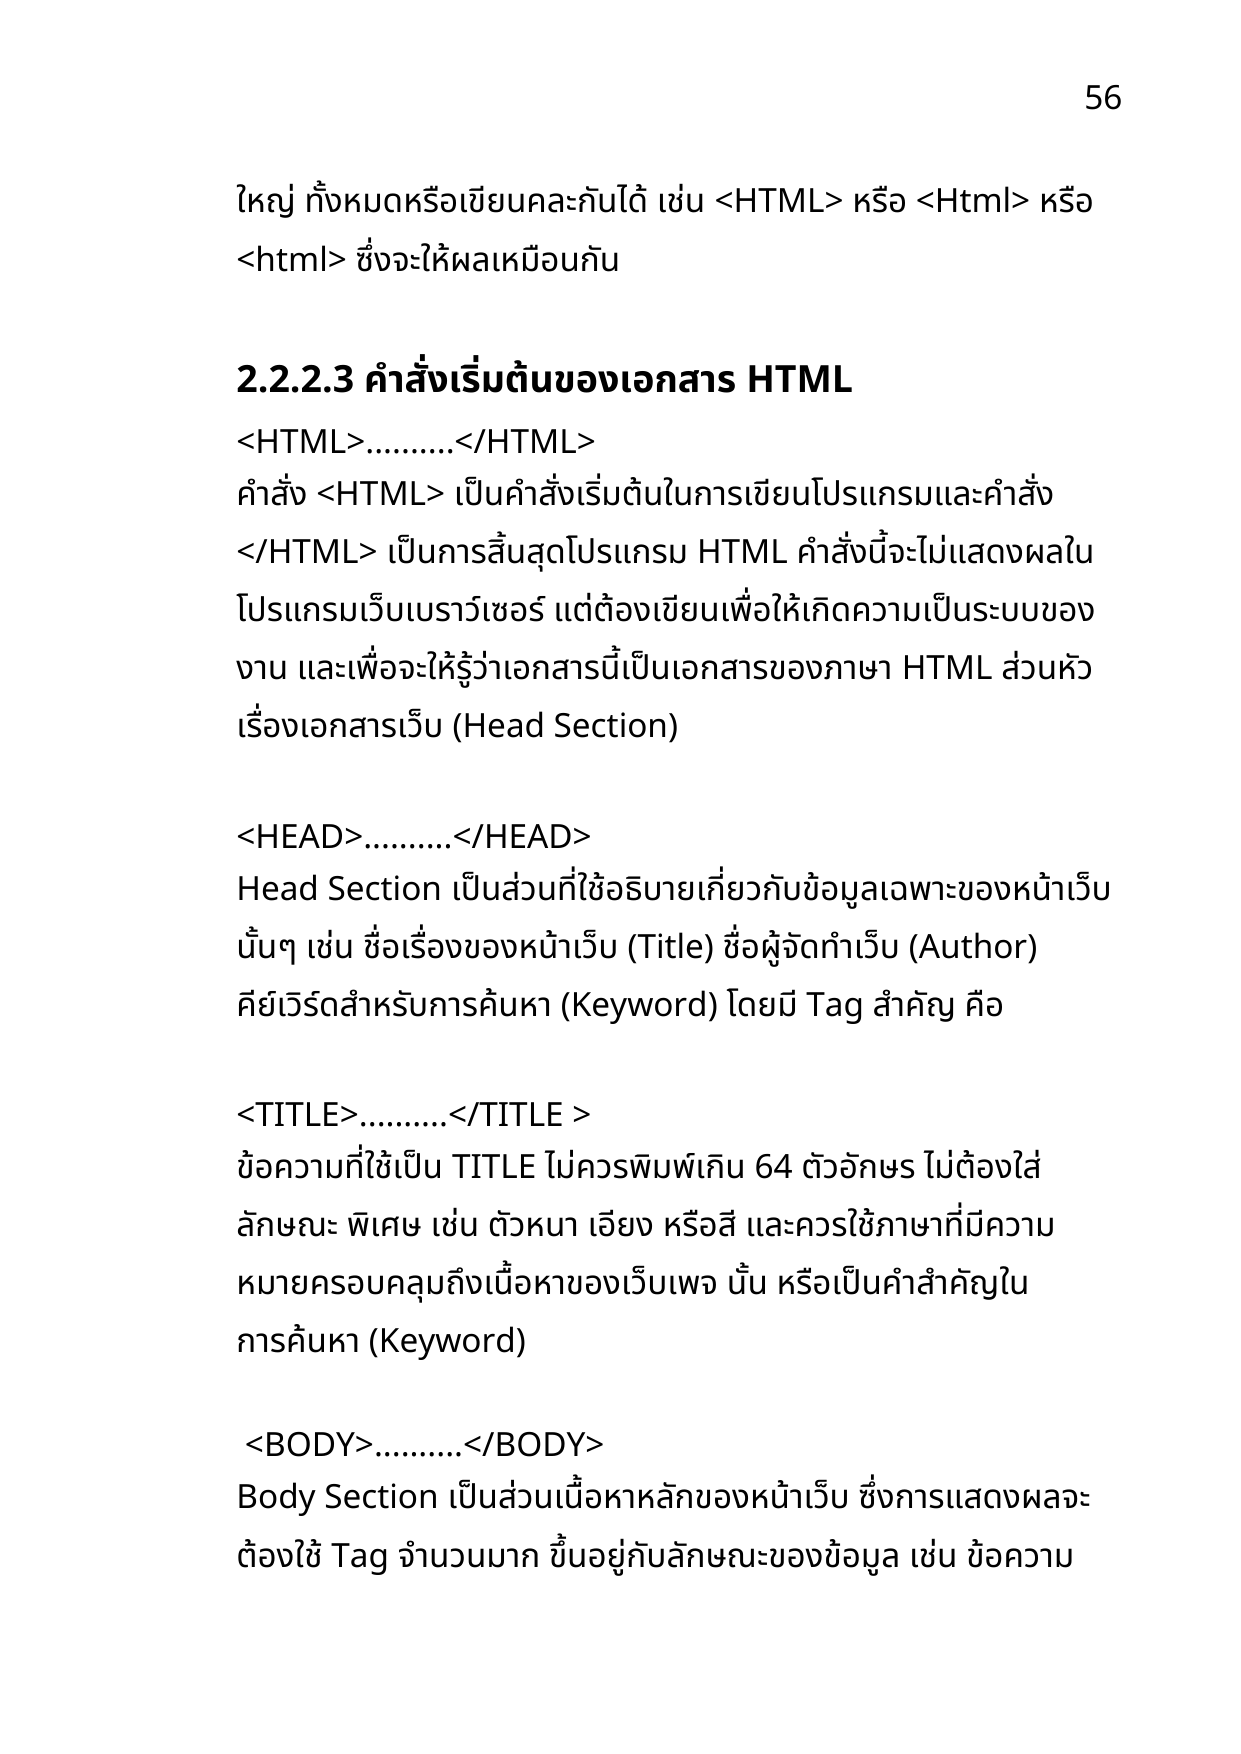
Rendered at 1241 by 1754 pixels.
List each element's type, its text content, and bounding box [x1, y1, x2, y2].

text <TITLE>..........</TITLE > [236, 1091, 1122, 1137]
text <HTML>..........</HTML> [236, 418, 1122, 463]
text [236, 1473, 1122, 1582]
text Head Section เป็นส่วนที่ใช้อธิบายเกี่ยวกับข้อมูลเฉพาะของหน้าเว็บนั้นๆ เช่น ชื่อเรื่องของหน้าเว็บ (Title) ชื่อผู้จัดทำเว็บ (Author) คีย์เวิร์ดสำหรับการค้นหา (Keyword) โดยมี Tag สำคัญ คือ [236, 864, 1122, 1031]
text 2.2.2.3 คำสั่งเริ่มต้นของเอกสาร HTML [236, 352, 1122, 409]
text ข้อความที่ใช้เป็น TITLE ไม่ควรพิมพ์เกิน 64 ตัวอักษร ไม่ต้องใส่ลักษณะ พิเศษ เช่น ตัวหนา เอียง หรือสี และควรใช้ภาษาที่มีความหมายครอบคลุมถึงเนื้อหาของเว็บเพจ นั้น หรือเป็นคำสำคัญใน การค้นหา (Keyword) [236, 1143, 1122, 1368]
text <BODY>..........</BODY> [236, 1421, 1122, 1466]
text <HEAD>..........</HEAD> [236, 812, 1122, 858]
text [236, 177, 1122, 286]
text คำสั่ง <HTML> เป็นคำสั่งเริ่มต้นในการเขียนโปรแกรมและคำสั่ง </HTML> เป็นการสิ้นสุดโปรแกรม HTML คำสั่งนี้จะไม่แสดงผลในโปรแกรมเว็บเบราว์เซอร์ แต่ต้องเขียนเพื่อให้เกิดความเป็นระบบของงาน และเพื่อจะให้รู้ว่าเอกสารนี้เป็นเอกสารของภาษา HTML ส่วนหัวเรื่องเอกสารเว็บ (Head Section) [236, 470, 1122, 753]
